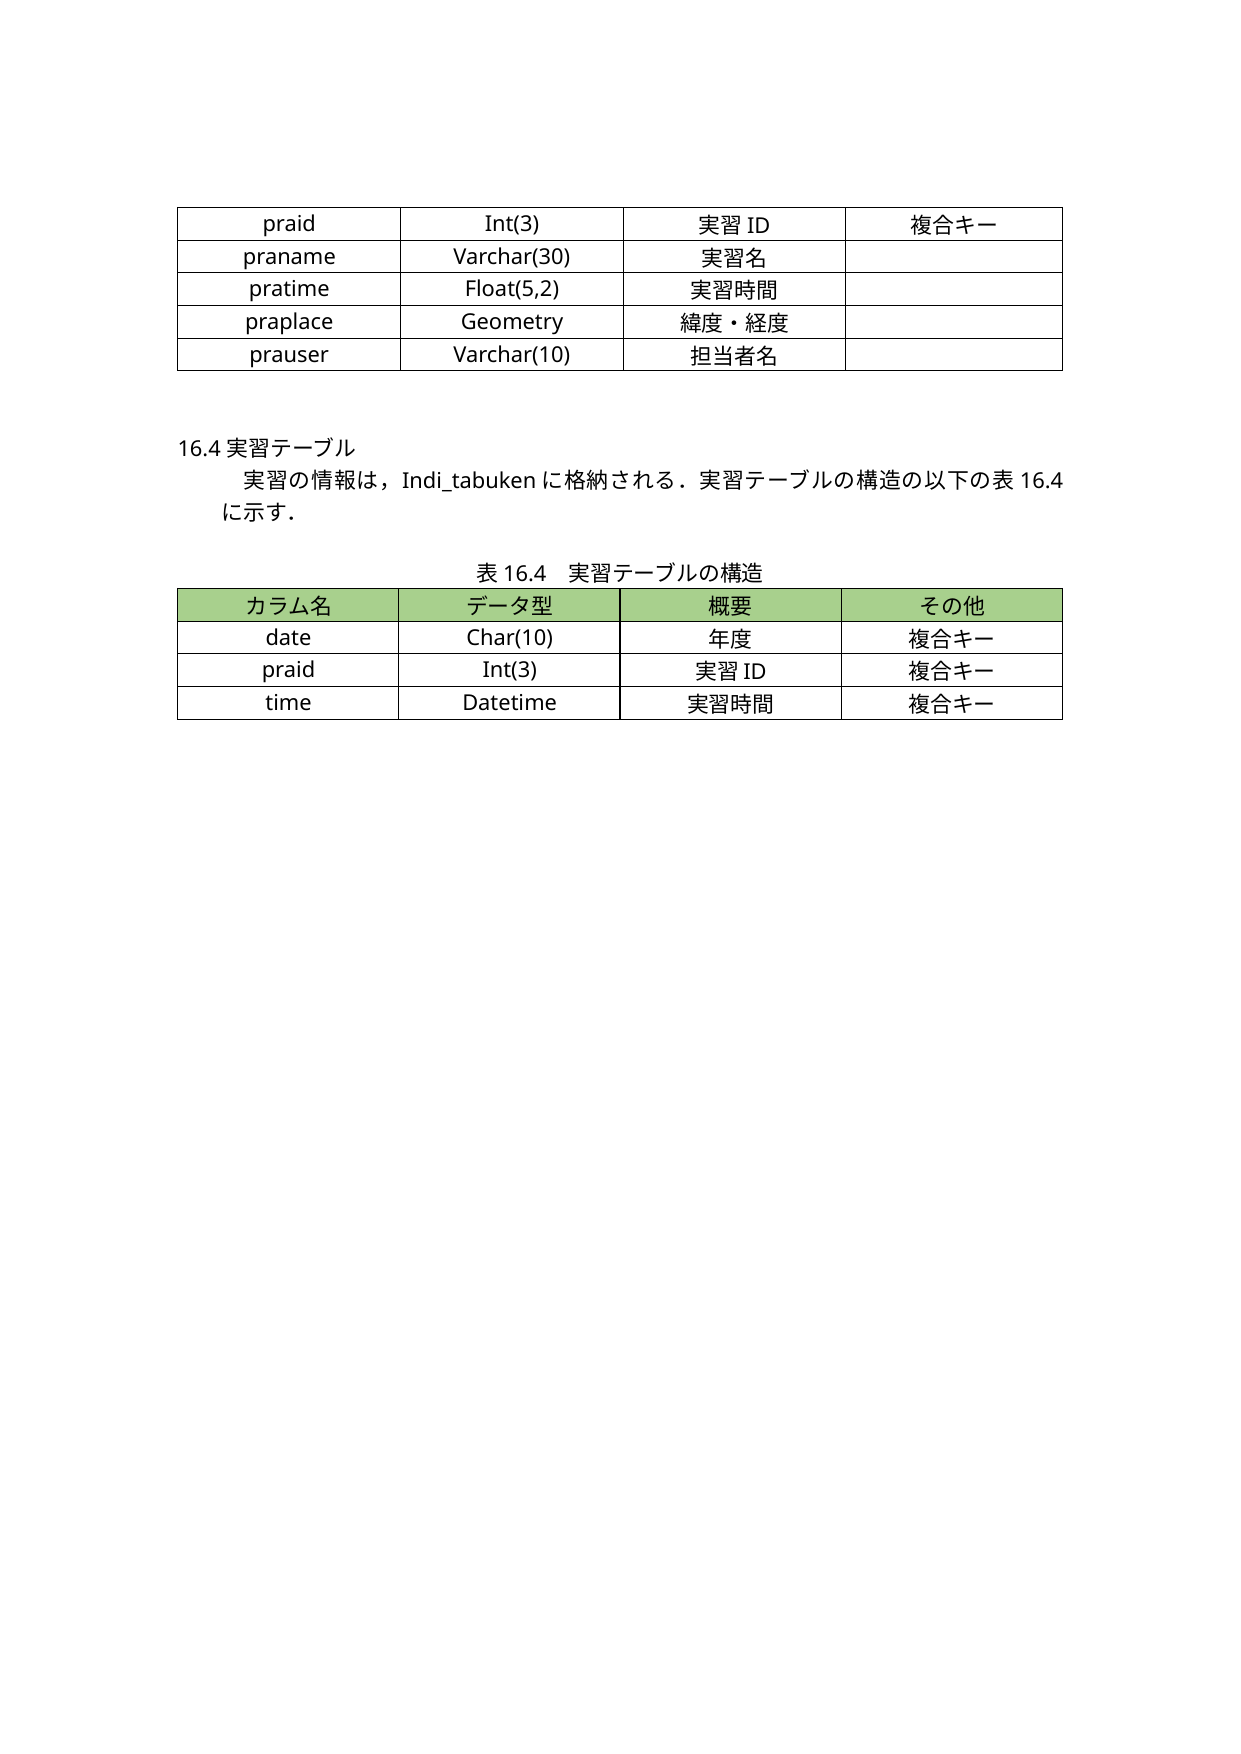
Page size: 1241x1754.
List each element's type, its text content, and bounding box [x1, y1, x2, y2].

table_header データ型 [399, 589, 619, 621]
table_cell [846, 306, 1062, 338]
table_cell 担当者名 [624, 339, 845, 370]
table_cell date [178, 622, 398, 653]
table_cell praplace [178, 306, 400, 338]
table_cell Float(5,2) [401, 273, 623, 305]
table_cell 実習ID [621, 654, 841, 686]
table_cell 年度 [621, 622, 841, 653]
table_cell Int(3) [401, 208, 623, 239]
table_cell 複合キー [842, 622, 1062, 653]
table_cell [846, 241, 1062, 272]
table_cell 実習名 [624, 241, 845, 272]
table_cell 実習時間 [624, 273, 845, 305]
table_cell [846, 339, 1062, 370]
table_header カラム名 [178, 589, 398, 621]
table_cell 複合キー [842, 654, 1062, 686]
table_cell Datetime [399, 687, 619, 719]
table_cell Int(3) [399, 654, 619, 686]
list 実習の情報は，Indi_tabukenに格納される．実習テーブルの構造の以下の表16.4に示す． [221, 463, 1063, 526]
table_header 概要 [621, 589, 841, 621]
table_cell time [178, 687, 398, 719]
table_cell 実習ID [624, 208, 845, 239]
table_cell 複合キー [846, 208, 1062, 239]
table_cell 実習時間 [621, 687, 841, 719]
table_header その他 [842, 589, 1062, 621]
table_cell praname [178, 241, 400, 272]
text 表16.4 実習テーブルの構造 [177, 556, 1063, 588]
table_cell [846, 273, 1062, 305]
table_cell 複合キー [842, 687, 1062, 719]
table_cell Varchar(30) [401, 241, 623, 272]
table_cell Char(10) [399, 622, 619, 653]
list 実習テーブル [177, 431, 1063, 463]
table_cell 緯度・経度 [624, 306, 845, 338]
table_cell prauser [178, 339, 400, 370]
table_cell Varchar(10) [401, 339, 623, 370]
table_cell praid [178, 208, 400, 239]
table_cell praid [178, 654, 398, 686]
table_cell Geometry [401, 306, 623, 338]
table_cell pratime [178, 273, 400, 305]
